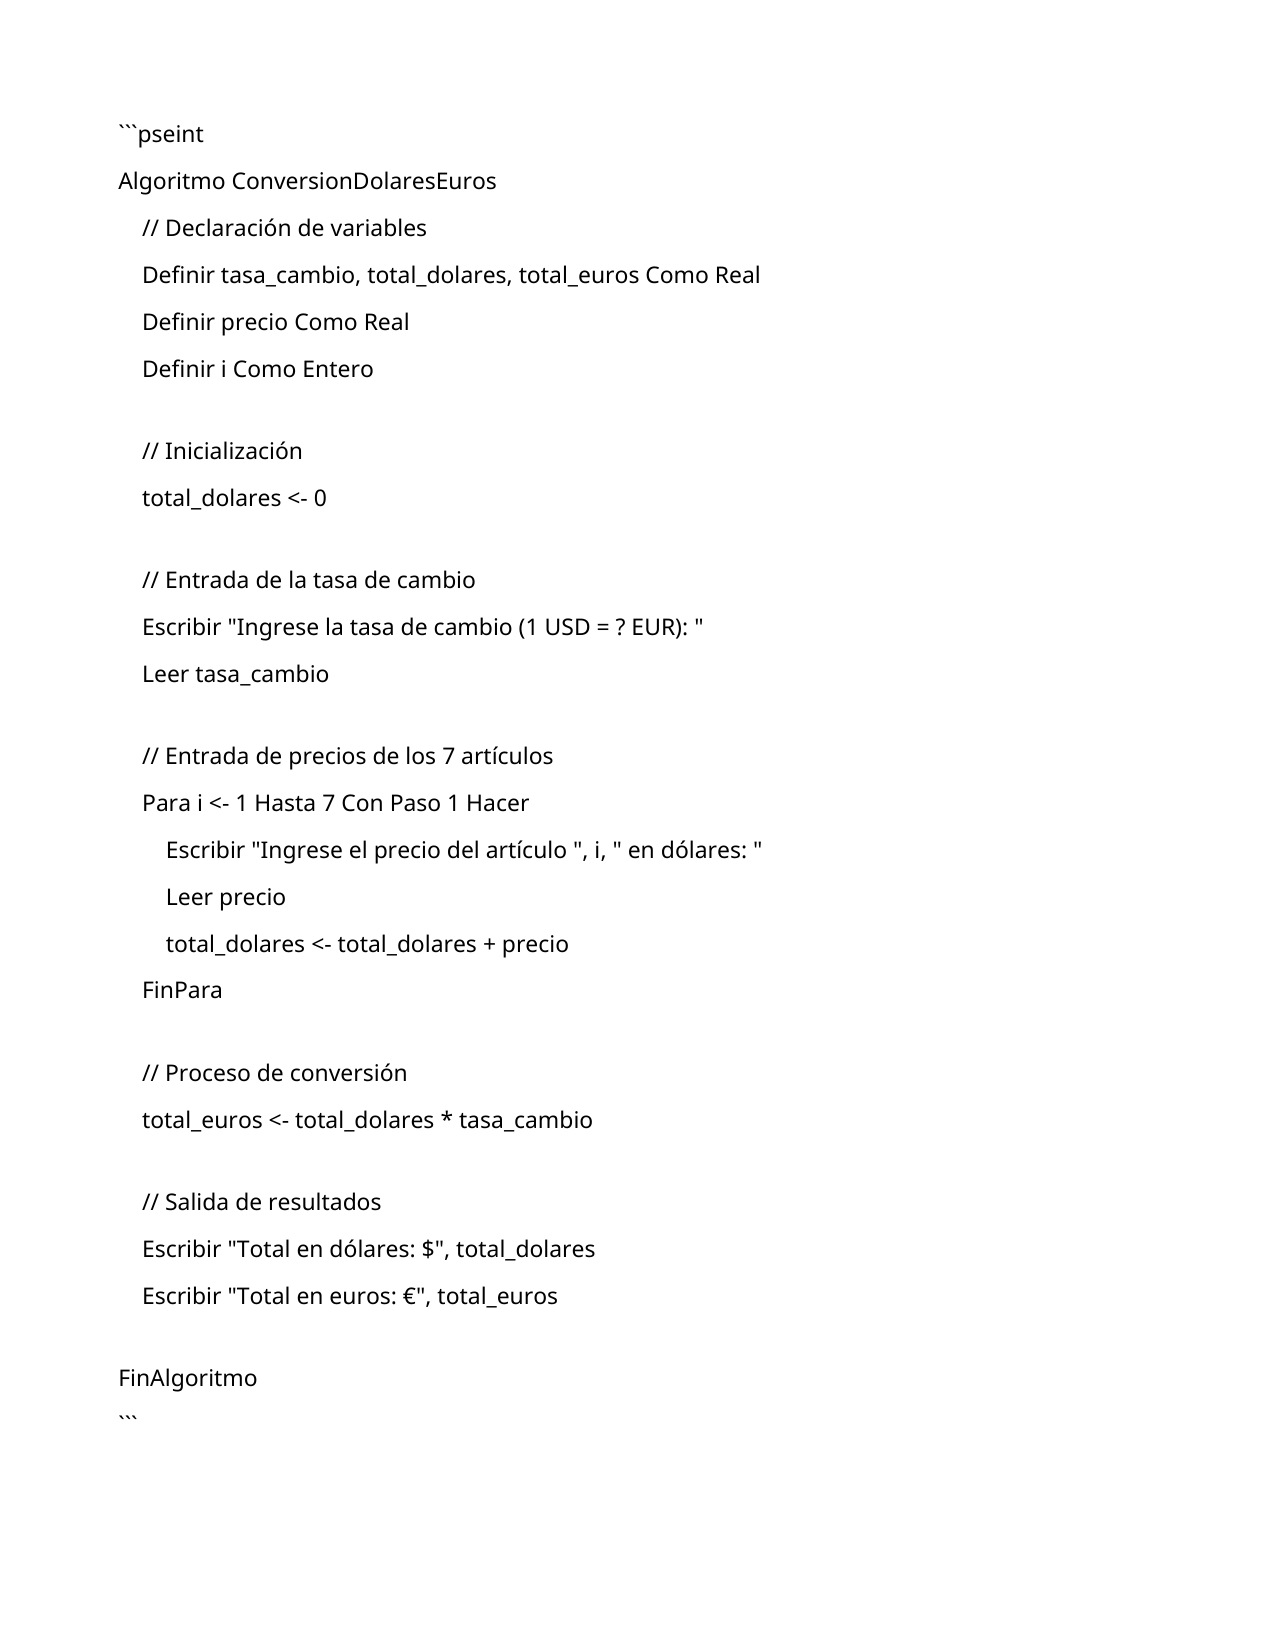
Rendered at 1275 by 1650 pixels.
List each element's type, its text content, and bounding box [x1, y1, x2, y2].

text FinAlgoritmo [118, 1362, 1157, 1393]
text Para i <- 1 Hasta 7 Con Paso 1 Hacer [118, 787, 1157, 818]
text // Proceso de conversión [118, 1057, 1157, 1088]
text total_euros <- total_dolares * tasa_cambio [118, 1103, 1157, 1135]
text ``` [118, 1409, 1157, 1440]
text Escribir "Ingrese el precio del artículo ", i, " en dólares: " [118, 834, 1157, 865]
text // Entrada de precios de los 7 artículos [118, 740, 1157, 771]
text // Inicialización [118, 435, 1157, 466]
text Definir precio Como Real [118, 306, 1157, 337]
text Escribir "Total en euros: €", total_euros [118, 1279, 1157, 1311]
text Escribir "Ingrese la tasa de cambio (1 USD = ? EUR): " [118, 611, 1157, 642]
text Leer tasa_cambio [118, 658, 1157, 689]
text // Entrada de la tasa de cambio [118, 564, 1157, 595]
text total_dolares <- total_dolares + precio [118, 927, 1157, 959]
text Algoritmo ConversionDolaresEuros [118, 165, 1157, 196]
text Definir tasa_cambio, total_dolares, total_euros Como Real [118, 259, 1157, 290]
text // Salida de resultados [118, 1186, 1157, 1217]
text Escribir "Total en dólares: $", total_dolares [118, 1233, 1157, 1264]
text Leer precio [118, 881, 1157, 912]
text Definir i Como Entero [118, 352, 1157, 384]
text // Declaración de variables [118, 212, 1157, 243]
text FinPara [118, 974, 1157, 1006]
text ```pseint [118, 118, 1157, 149]
text total_dolares <- 0 [118, 482, 1157, 513]
